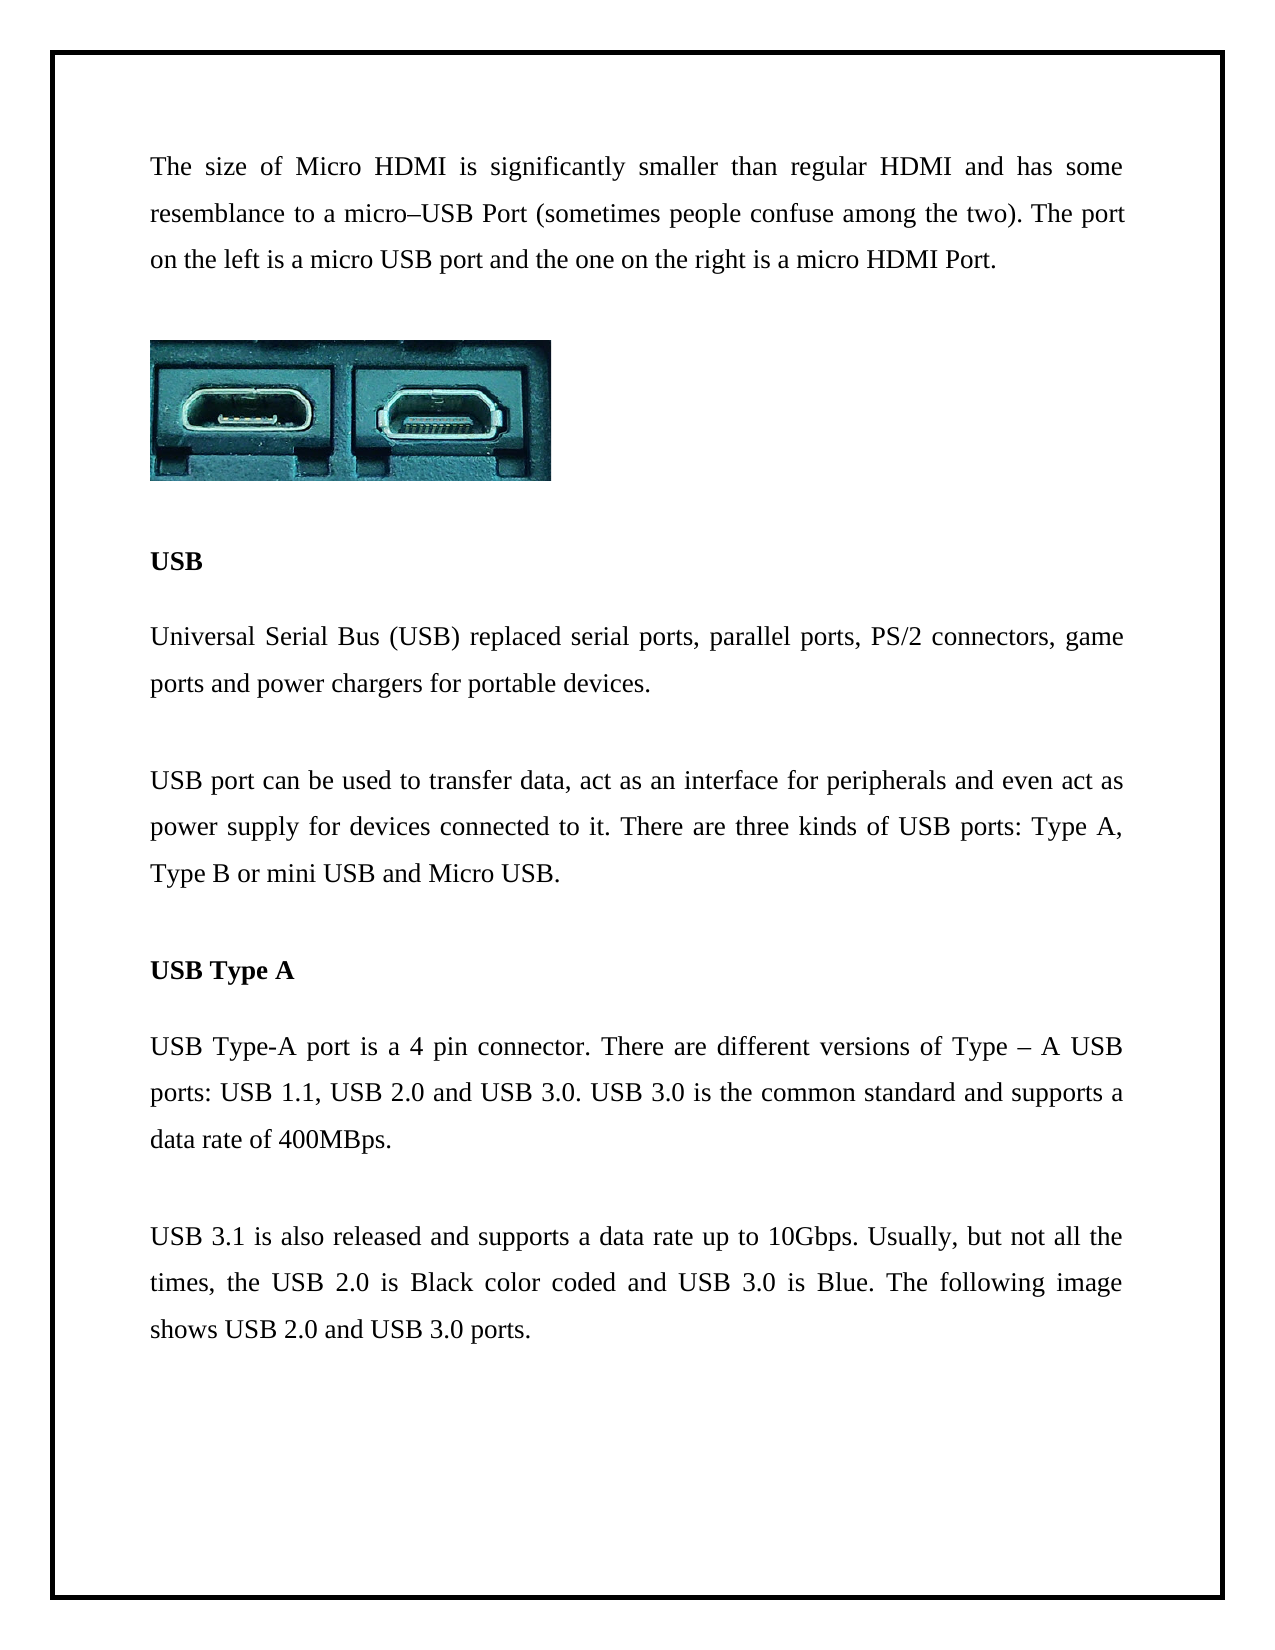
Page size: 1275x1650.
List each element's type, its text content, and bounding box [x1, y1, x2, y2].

text USB Type A [150, 954, 1125, 985]
text USB Type-A port is a 4 pin connector. There are different versions of Type – A USB ports: USB 1.1, USB 2.0 and USB 3.0. USB 3.0 is the common standard and supports a data rate of 400MBps. [150, 1029, 1125, 1154]
text The size of Micro HDMI is significantly smaller than regular HDMI and has some resemblance to a micro–USB Port (sometimes people confuse among the two). The port on the left is a micro USB port and the one on the right is a micro HDMI Port. [150, 150, 1125, 274]
text USB port can be used to transfer data, act as an interface for peripherals and even act as power supply for devices connected to it. There are three kinds of USB ports: Type A, Type B or mini USB and Micro USB. [150, 764, 1125, 888]
text Universal Serial Bus (USB) replaced serial ports, parallel ports, PS/2 connectors, game ports and power chargers for portable devices. [150, 620, 1125, 698]
picture [150, 340, 552, 481]
text USB 3.1 is also released and supports a data rate up to 10Gbps. Usually, but not all the times, the USB 2.0 is Black color coded and USB 3.0 is Blue. The following image shows USB 2.0 and USB 3.0 ports. [150, 1219, 1125, 1344]
text USB [150, 544, 1125, 576]
